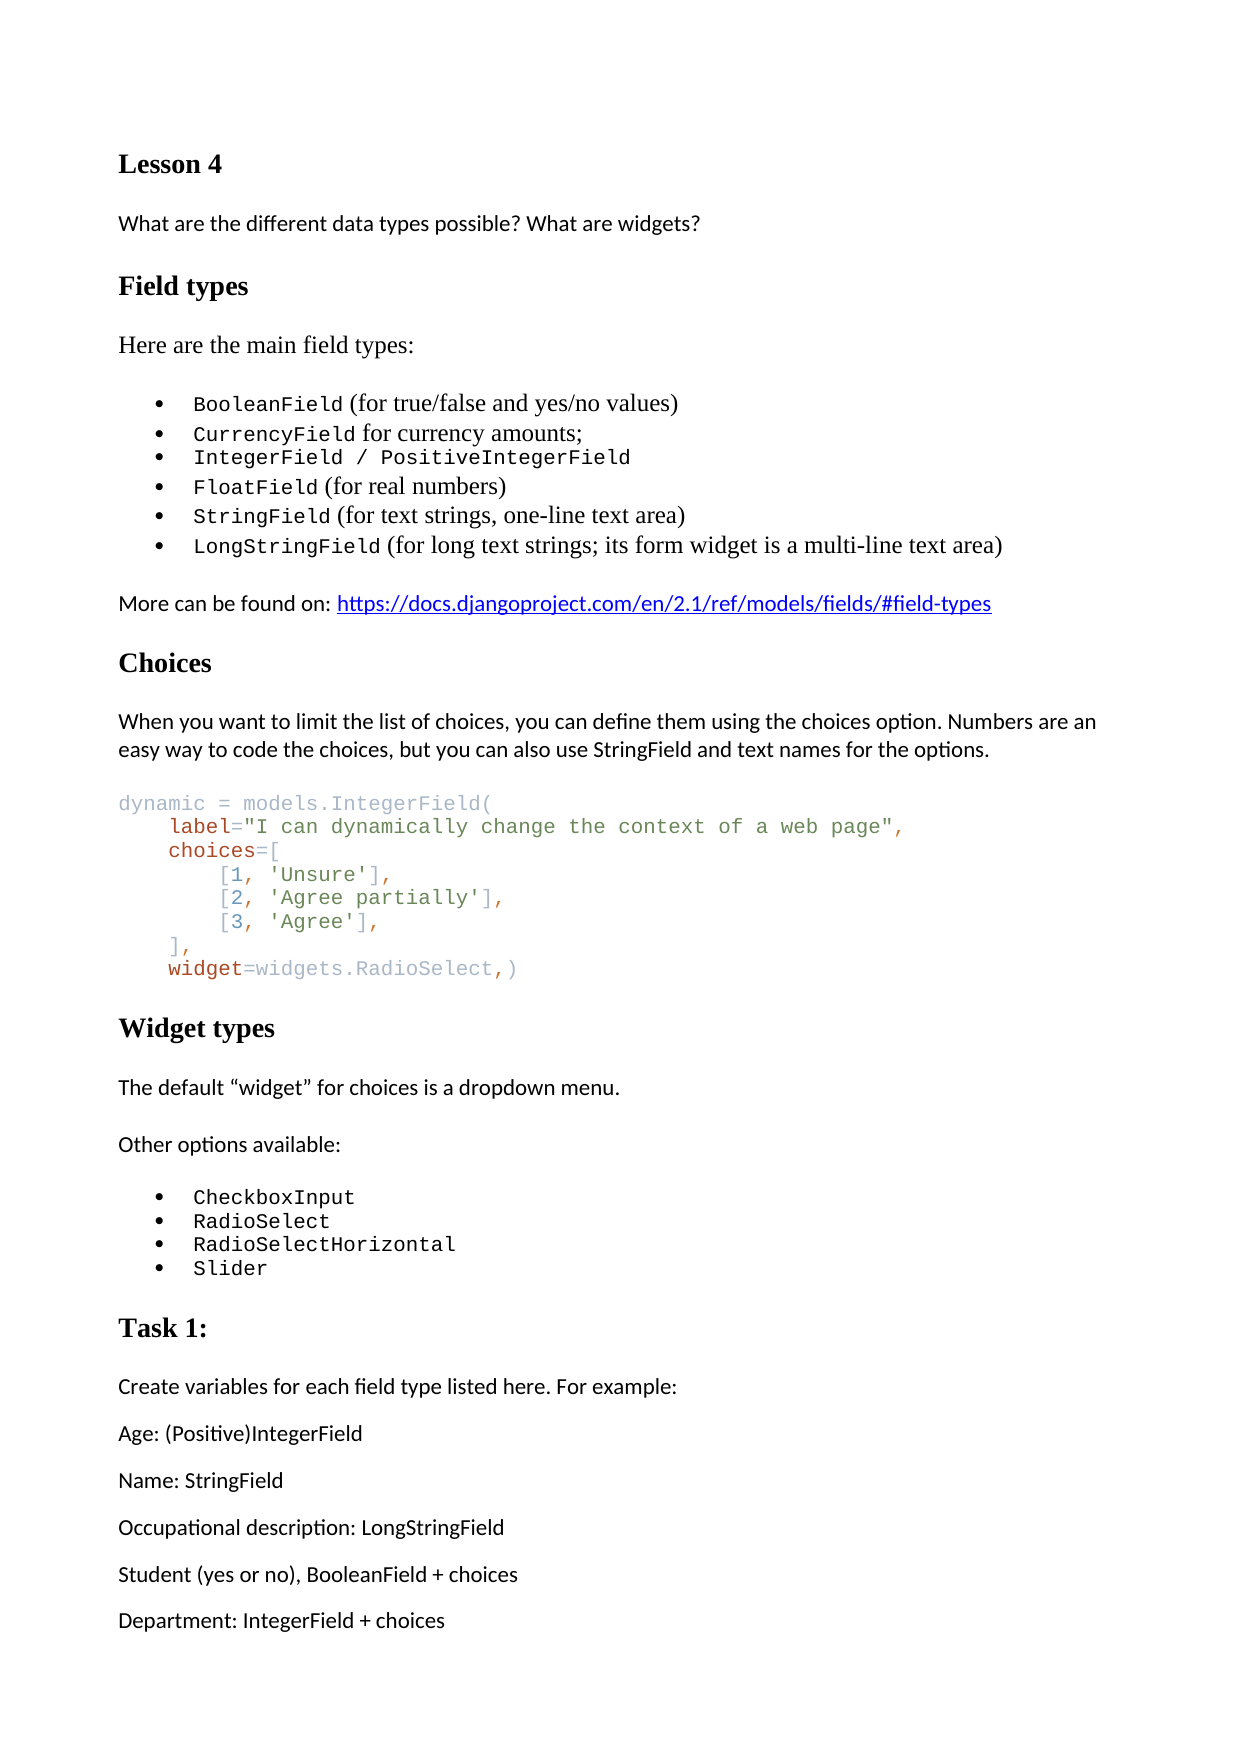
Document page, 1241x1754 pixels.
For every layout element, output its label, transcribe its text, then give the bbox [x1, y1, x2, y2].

text Create variables for each field type listed here. For example: [118, 1372, 1122, 1400]
text More can be found on: https://docs.djangoproject.com/en/2.1/ref/models/fields/#field-types [118, 589, 1122, 617]
text Task 1: [118, 1311, 1122, 1343]
list Slider [156, 1258, 1122, 1282]
list RadioSelectHorizontal [156, 1234, 1122, 1258]
list StringField (for text strings, one-line text area) [156, 500, 1122, 530]
text Occupational description: LongStringField [118, 1513, 1122, 1541]
list LongStringField (for long text strings; its form widget is a multi-line text area) [156, 530, 1122, 559]
list CheckboxInput [156, 1187, 1122, 1211]
text Name: StringField [118, 1466, 1122, 1494]
list IntegerField / PositiveIntegerField [156, 447, 1122, 471]
text What are the different data types possible? What are widgets? [118, 209, 1122, 237]
text Field types [118, 268, 1122, 301]
text Other options available: [118, 1130, 1122, 1158]
text Choices [118, 646, 1122, 678]
text Department: IntegerField + choices [118, 1607, 1122, 1635]
text Student (yes or no), BooleanField + choices [118, 1560, 1122, 1588]
list FloatField (for real numbers) [156, 471, 1122, 500]
text dynamic = models.IntegerField( label="I can dynamically change the context of a web page", choices=[ [1, 'Unsure'], [2, 'Agree partially'], [3, 'Agree'], ], widget=widgets.RadioSelect,) [118, 793, 1122, 982]
text Age: (Positive)IntegerField [118, 1419, 1122, 1447]
text Lesson 4 [118, 148, 1122, 180]
text When you want to limit the list of choices, you can define them using the choices option. Numbers are an easy way to code the choices, but you can also use StringField and text names for the options. [118, 707, 1122, 763]
text The default “widget” for choices is a dropdown menu. [118, 1073, 1122, 1101]
list BooleanField (for true/false and yes/no values) [156, 388, 1122, 418]
text Here are the main field types: [118, 330, 1122, 359]
text Widget types [118, 1011, 1122, 1043]
list CurrencyField for currency amounts; [156, 418, 1122, 447]
list RadioSelect [156, 1211, 1122, 1234]
